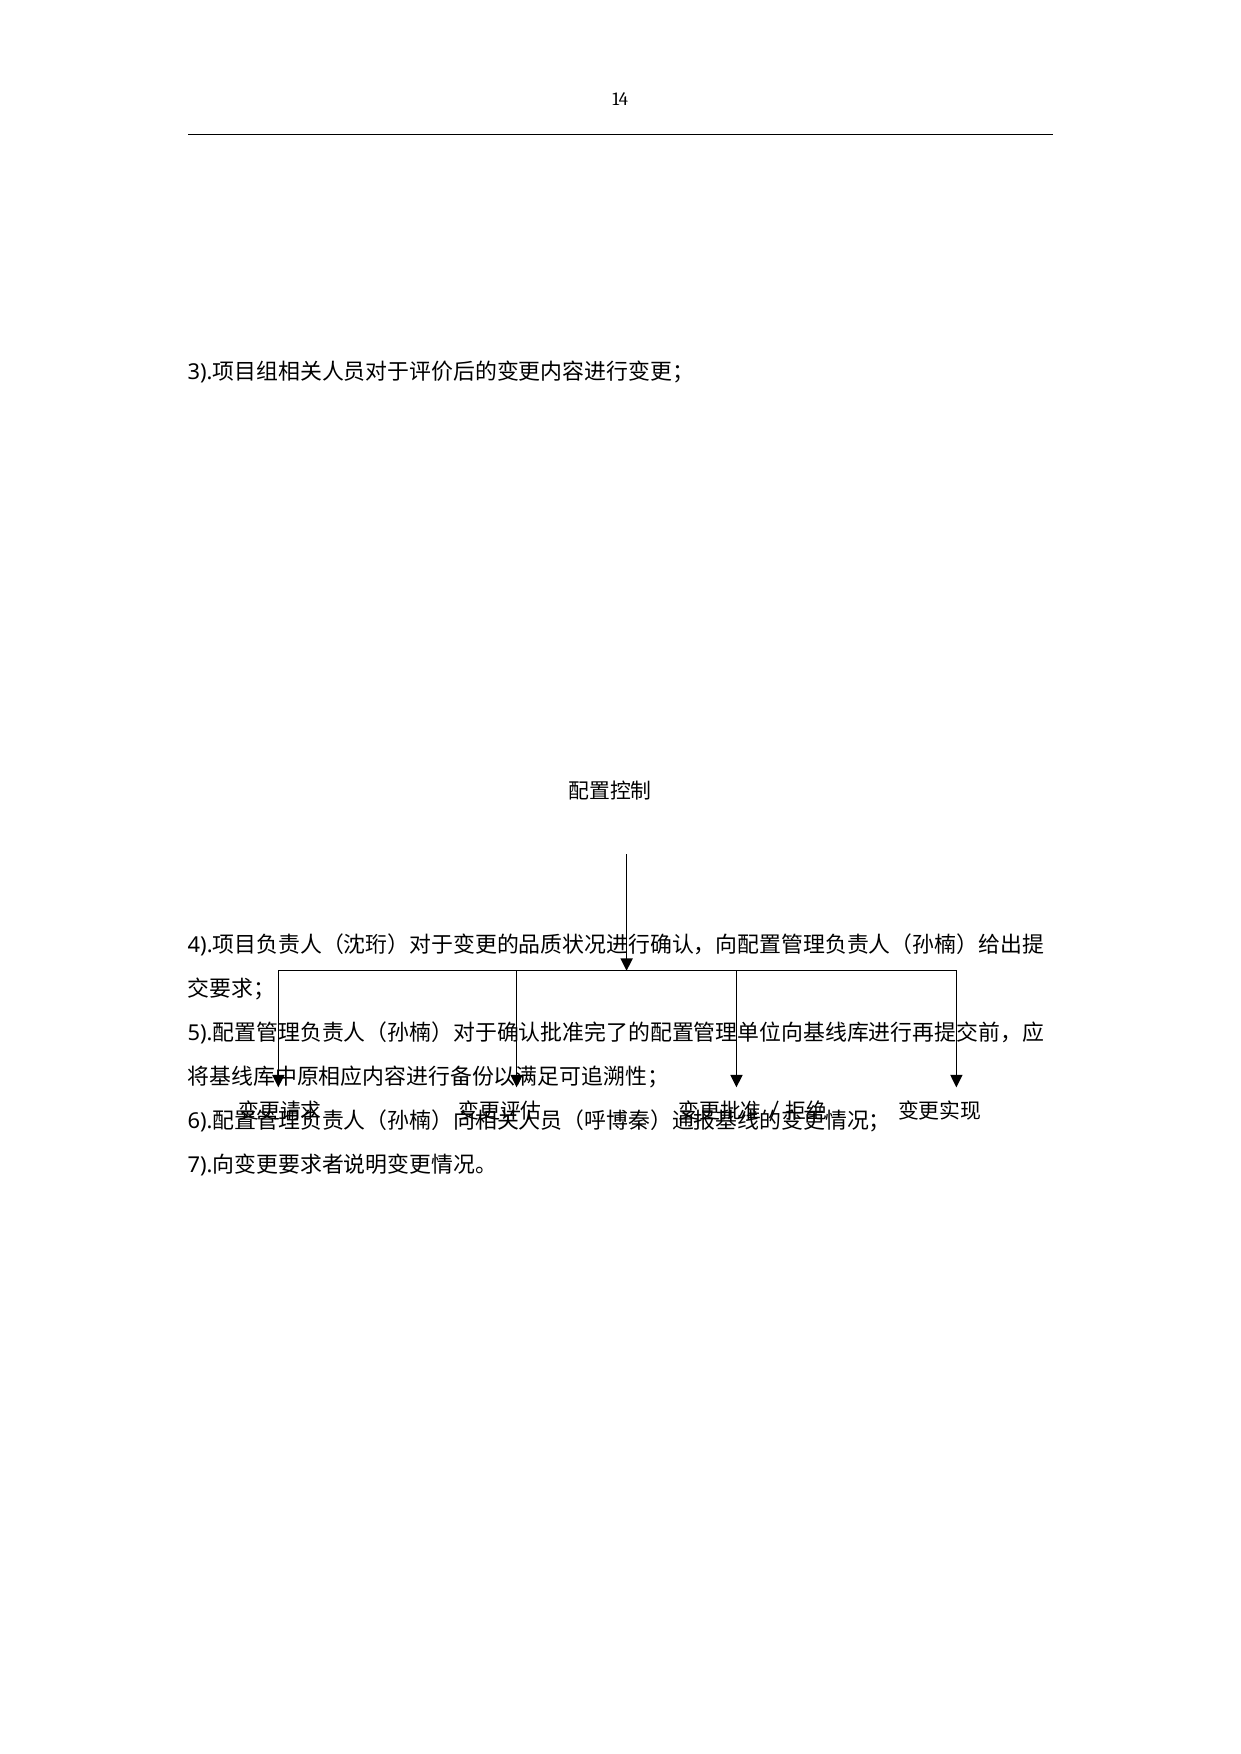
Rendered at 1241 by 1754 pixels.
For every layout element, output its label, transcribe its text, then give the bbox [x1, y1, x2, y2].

text 6).配置管理负责人（孙楠）向相关人员（呼博秦）通报基线的变更情况； [187, 1097, 1053, 1141]
text 7).向变更要求者说明变更情况。 [187, 1141, 1053, 1185]
list .项目负责人（沈珩）对于变更的品质状况进行确认，向配置管理负责人（孙楠）给出提交要求； [187, 921, 1053, 1009]
text 5).配置管理负责人（孙楠）对于确认批准完了的配置管理单位向基线库进行再提交前，应将基线库中原相应内容进行备份以满足可追溯性； [187, 1009, 1053, 1097]
text 3).项目组相关人员对于评价后的变更内容进行变更； [187, 348, 1053, 392]
